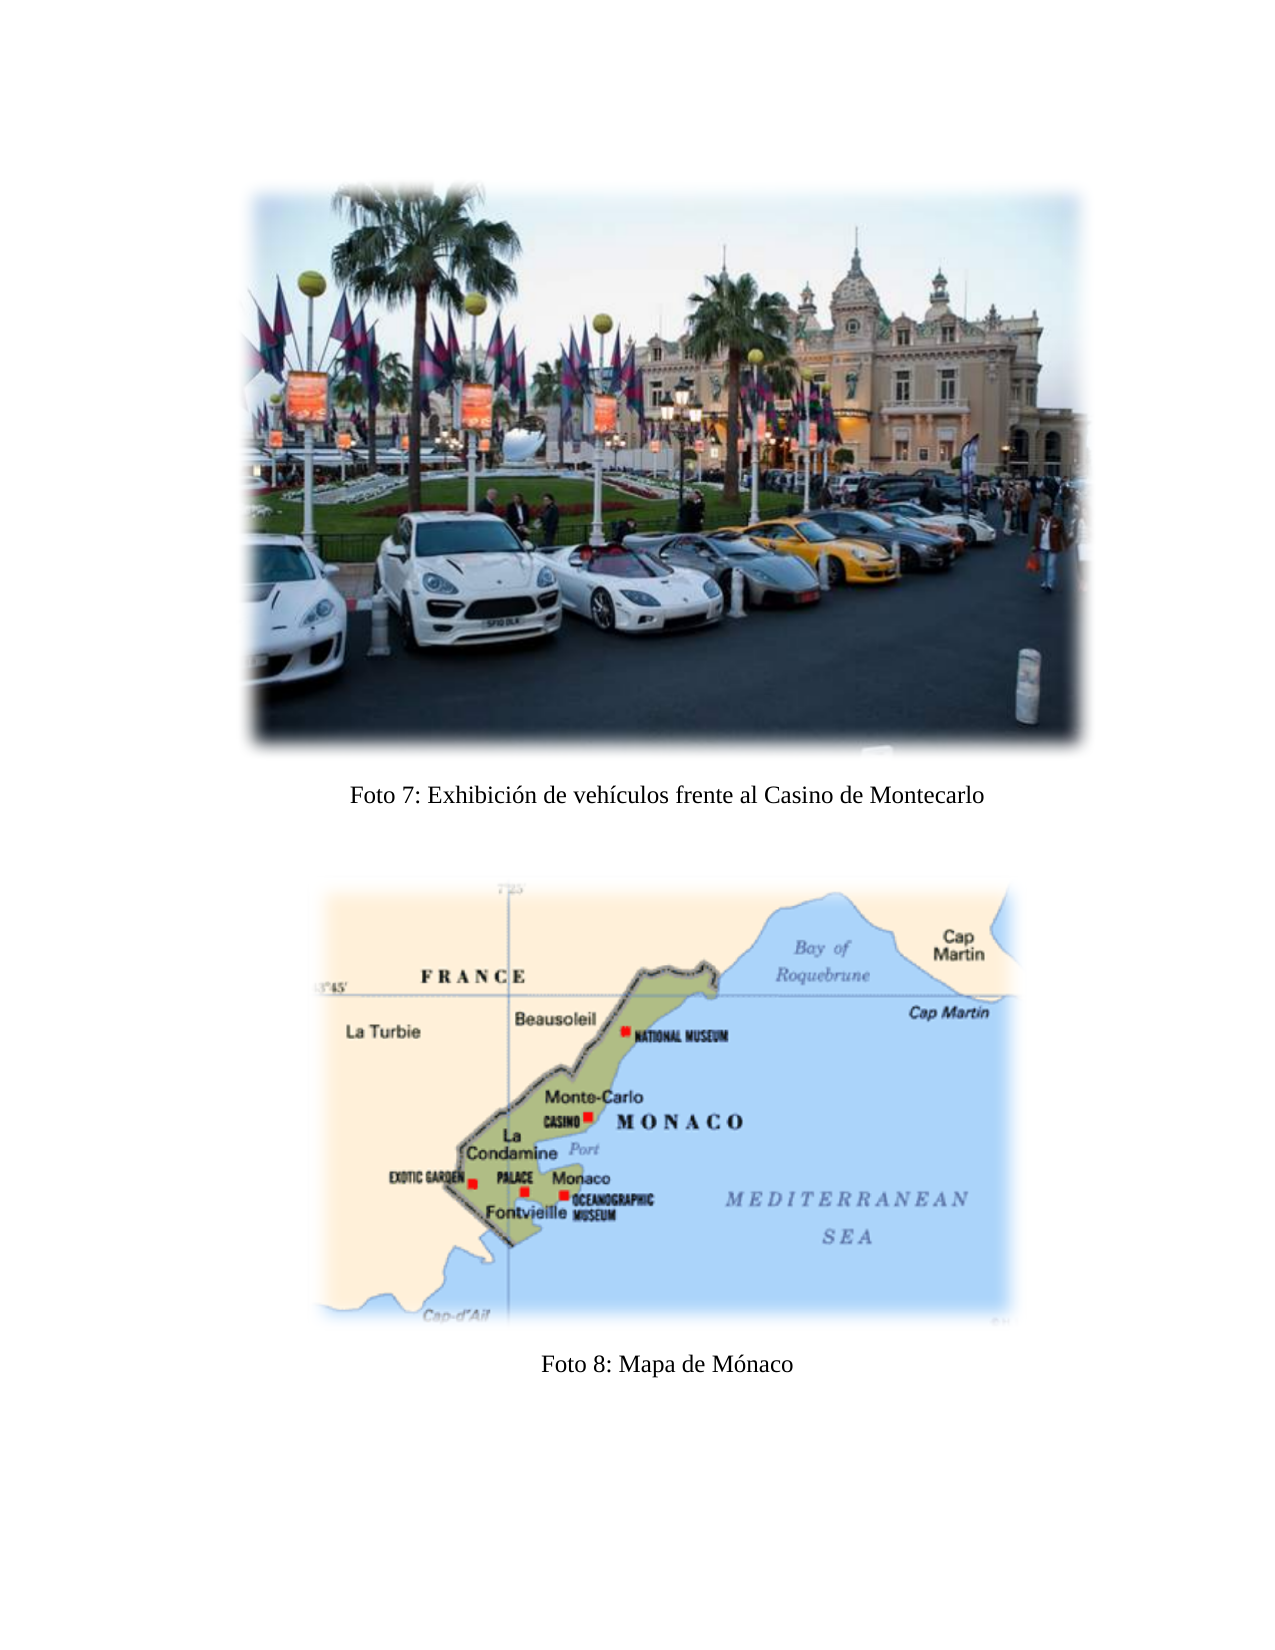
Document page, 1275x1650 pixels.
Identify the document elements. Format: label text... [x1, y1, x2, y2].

text Foto 7: Exhibición de vehículos frente al Casino de Montecarlo [236, 781, 1098, 809]
picture [336, 905, 998, 1302]
text Foto 8: Mapa de Mónaco [236, 1349, 1098, 1378]
picture [265, 206, 1068, 732]
